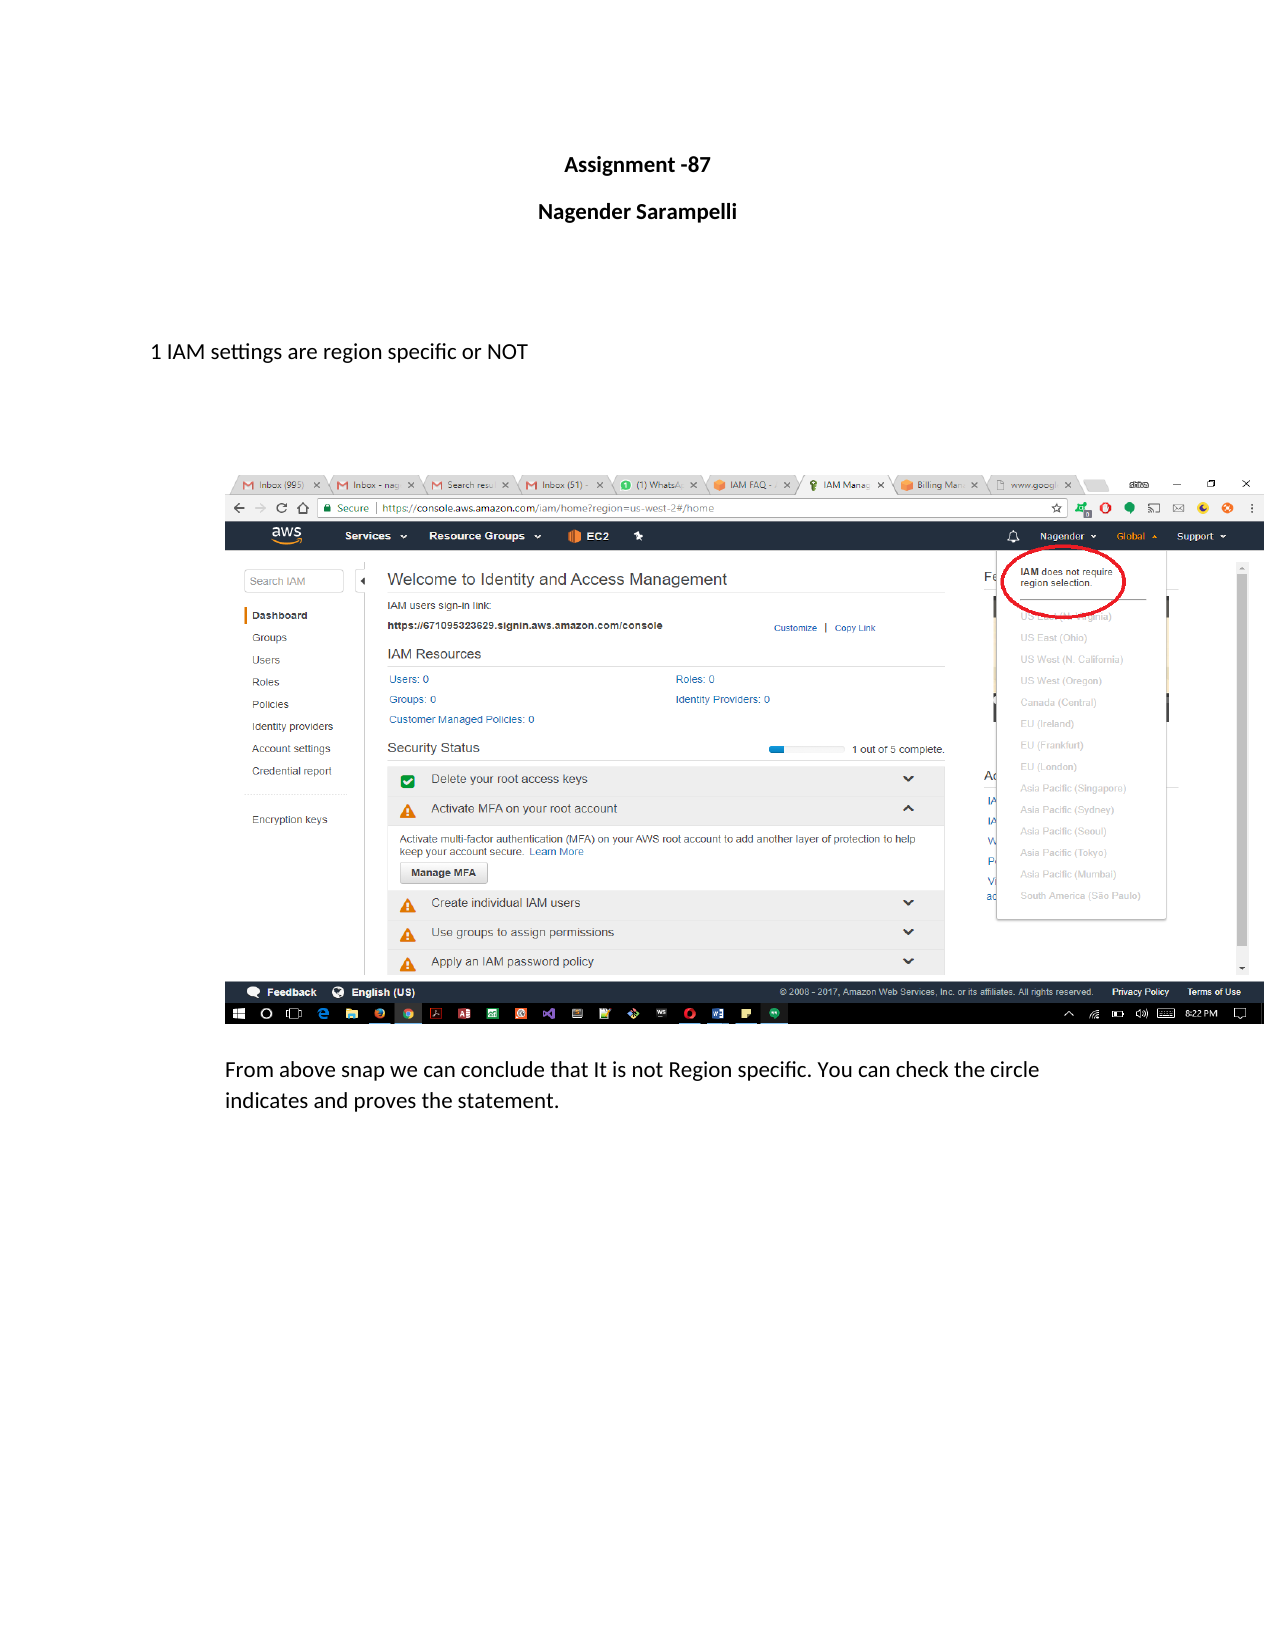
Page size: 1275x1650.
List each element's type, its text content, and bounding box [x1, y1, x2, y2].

text Nagender Sarampelli [150, 197, 1125, 225]
picture [225, 475, 1264, 1024]
text 1 IAM settings are region specific or NOT [150, 337, 1125, 366]
list From above snap we can conclude that It is not Region specific. You can check the circle indicates and proves the statement. [225, 1056, 1125, 1114]
text Assignment -87 [150, 150, 1125, 178]
